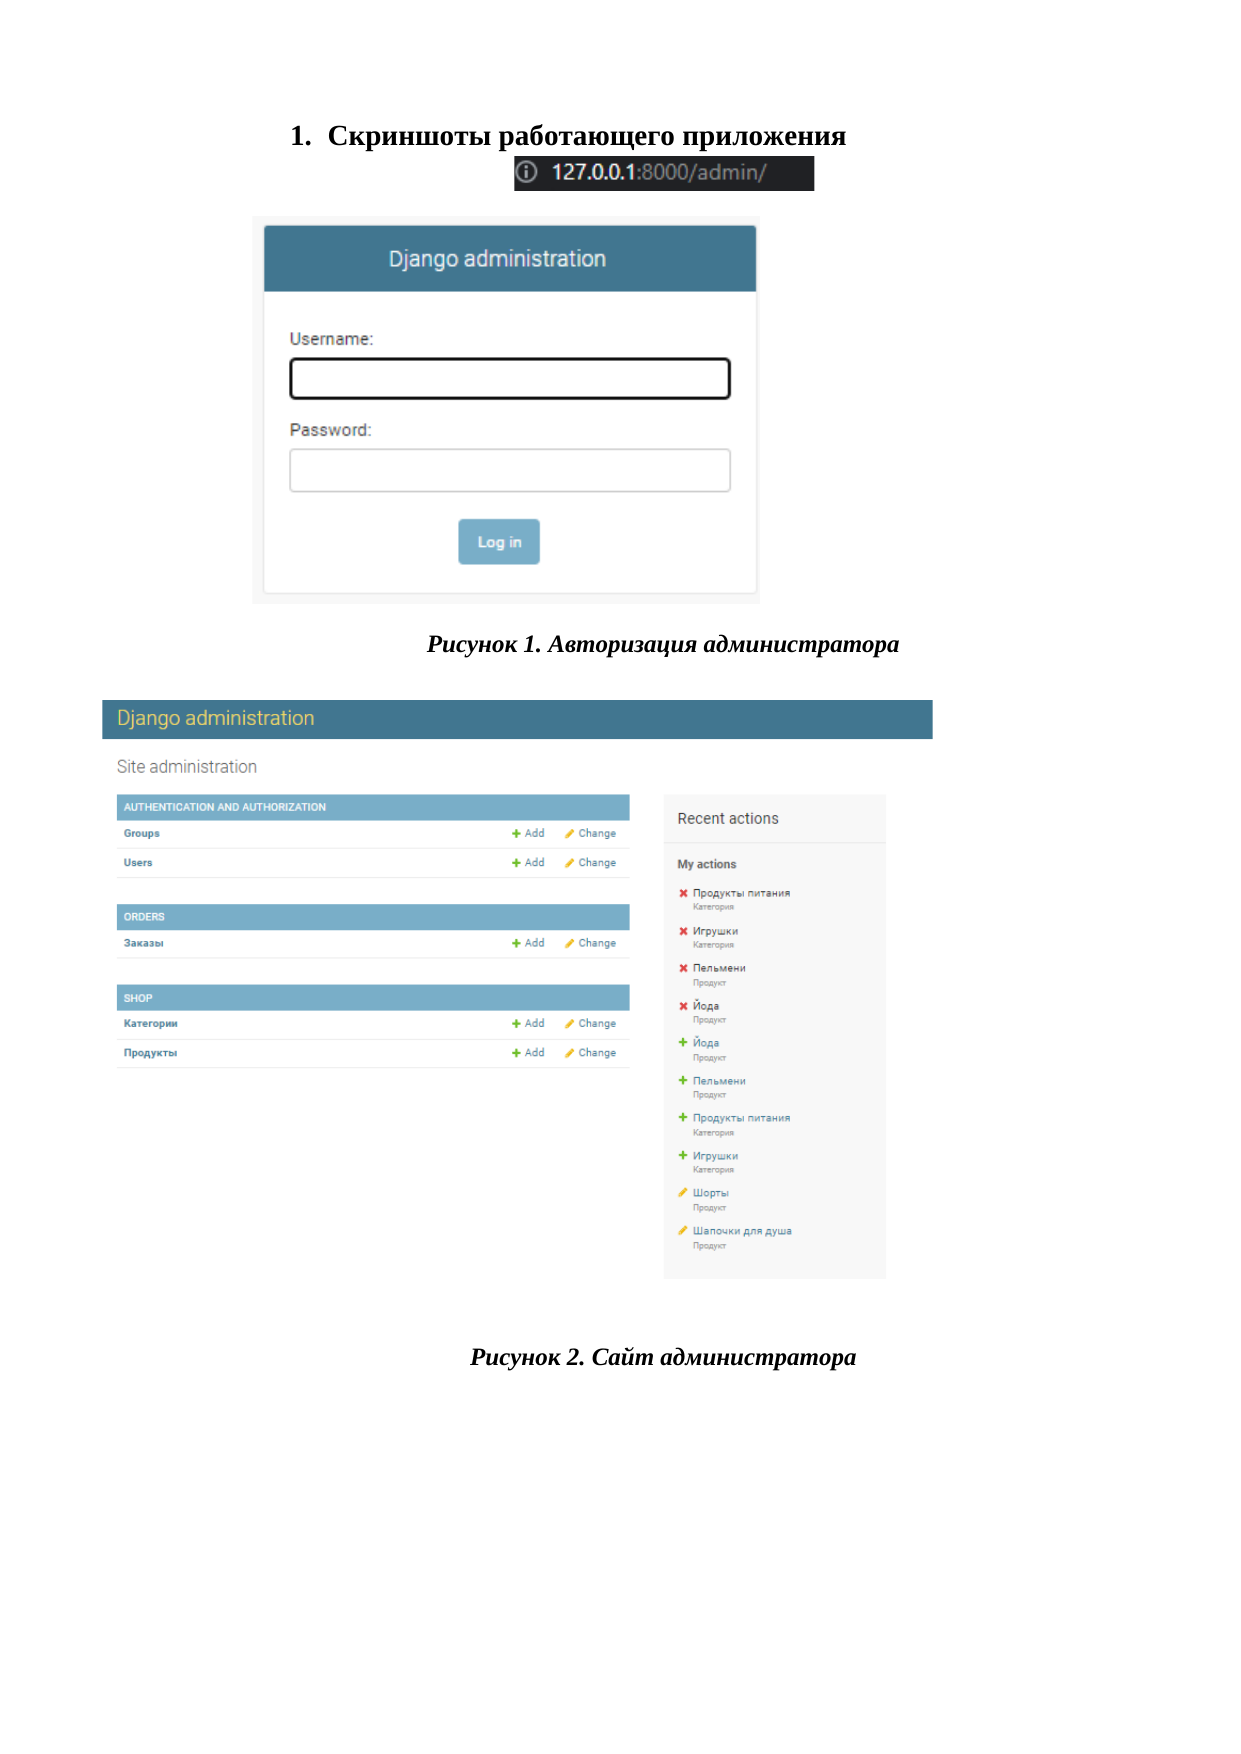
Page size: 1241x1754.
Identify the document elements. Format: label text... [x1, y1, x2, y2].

subtitle Рисунок 2. Сайт администратора [177, 1342, 1152, 1370]
subtitle Рисунок 1. Авторизация администратора [177, 629, 1152, 657]
subtitle Скриншоты работающего приложения [290, 118, 1152, 152]
picture [102, 700, 933, 1317]
picture [514, 156, 815, 191]
picture [252, 216, 760, 604]
